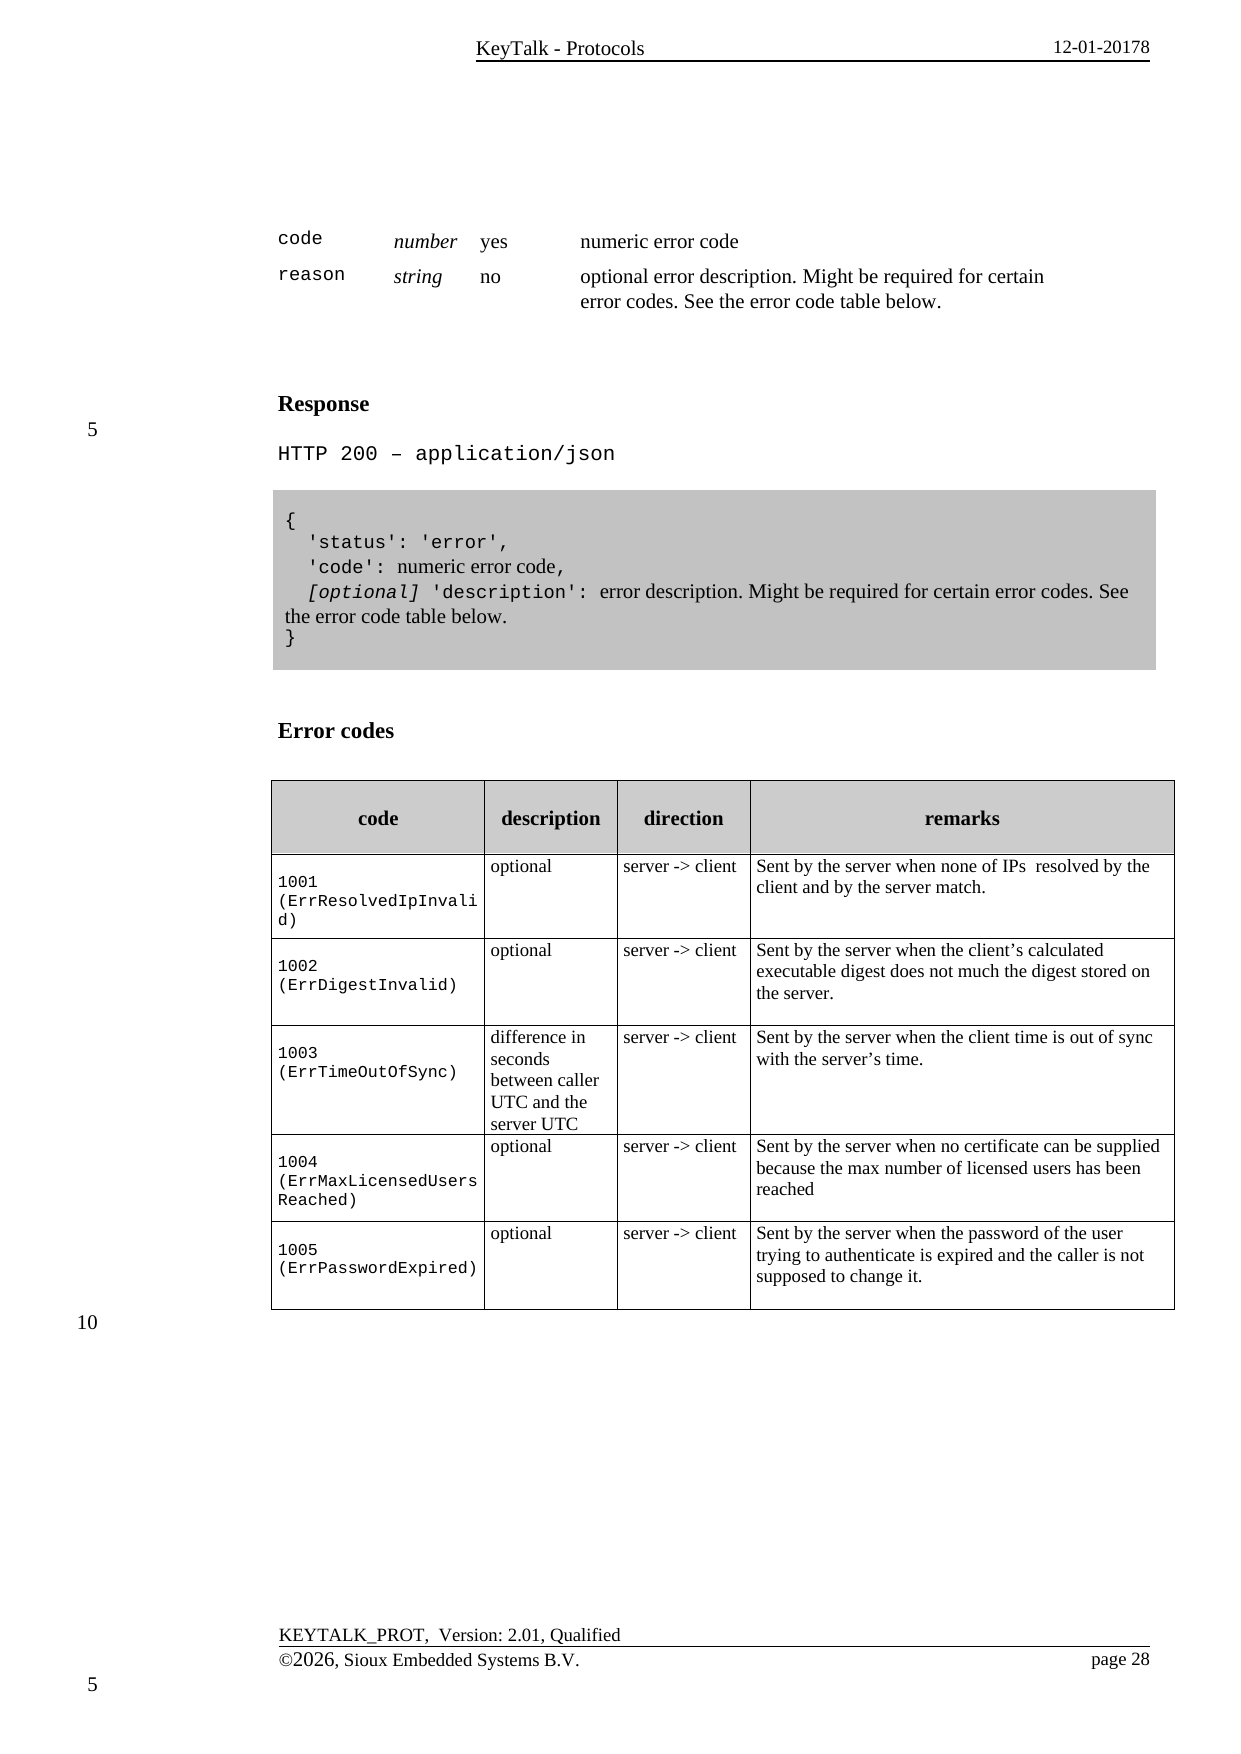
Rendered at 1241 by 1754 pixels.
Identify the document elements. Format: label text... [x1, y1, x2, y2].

table_cell code [266, 222, 382, 258]
table_cell Sent by the server when no certificate can be supplied because the max number of licensed users has been reached [751, 1135, 1174, 1221]
table_cell server -> client [618, 855, 750, 938]
table_header description [485, 781, 617, 853]
table_cell 1004 (ErrMaxLicensedUsersReached) [272, 1135, 484, 1221]
table_cell difference in seconds between caller UTC and the server UTC [485, 1026, 617, 1134]
table_cell no [469, 259, 569, 318]
table_cell server -> client [618, 1026, 750, 1134]
table_cell 1001 (ErrResolvedIpInvalid) [272, 855, 484, 938]
table_cell yes [469, 222, 569, 258]
table_header { 'status': 'error', 'code': numeric error code, [optional] 'description': error description. Might be required for certain error codes. See the error code table below. } [273, 490, 1156, 670]
table_cell reason [266, 259, 382, 318]
table_cell optional [485, 939, 617, 1025]
text Response [278, 390, 1152, 417]
table_header direction [618, 781, 750, 853]
table_cell optional error description. Might be required for certain error codes. See the error code table below. [569, 259, 1075, 318]
table_cell 1005 (ErrPasswordExpired) [272, 1222, 484, 1308]
table_cell server -> client [618, 939, 750, 1025]
table_header remarks [751, 781, 1174, 853]
table_cell Sent by the server when none of IPs resolved by the client and by the server match. [751, 855, 1174, 938]
subtitle Error codes [278, 717, 1152, 744]
table_cell 1002 (ErrDigestInvalid) [272, 939, 484, 1025]
table_cell optional [485, 855, 617, 938]
table_cell server -> client [618, 1135, 750, 1221]
table_cell number [383, 222, 469, 258]
table_cell numeric error code [569, 222, 1075, 258]
table_cell Sent by the server when the password of the user trying to authenticate is expired and the caller is not supposed to change it. [751, 1222, 1174, 1308]
table_cell optional [485, 1222, 617, 1308]
table_cell optional [485, 1135, 617, 1221]
table_cell Sent by the server when the client time is out of sync with the server’s time. [751, 1026, 1174, 1134]
table_cell Sent by the server when the client’s calculated executable digest does not much the digest stored on the server. [751, 939, 1174, 1025]
table_cell string [383, 259, 469, 318]
table_cell 1003 (ErrTimeOutOfSync) [272, 1026, 484, 1134]
table_cell server -> client [618, 1222, 750, 1308]
table_header code [272, 781, 484, 853]
text HTTP 200 – application/json [278, 443, 1152, 466]
